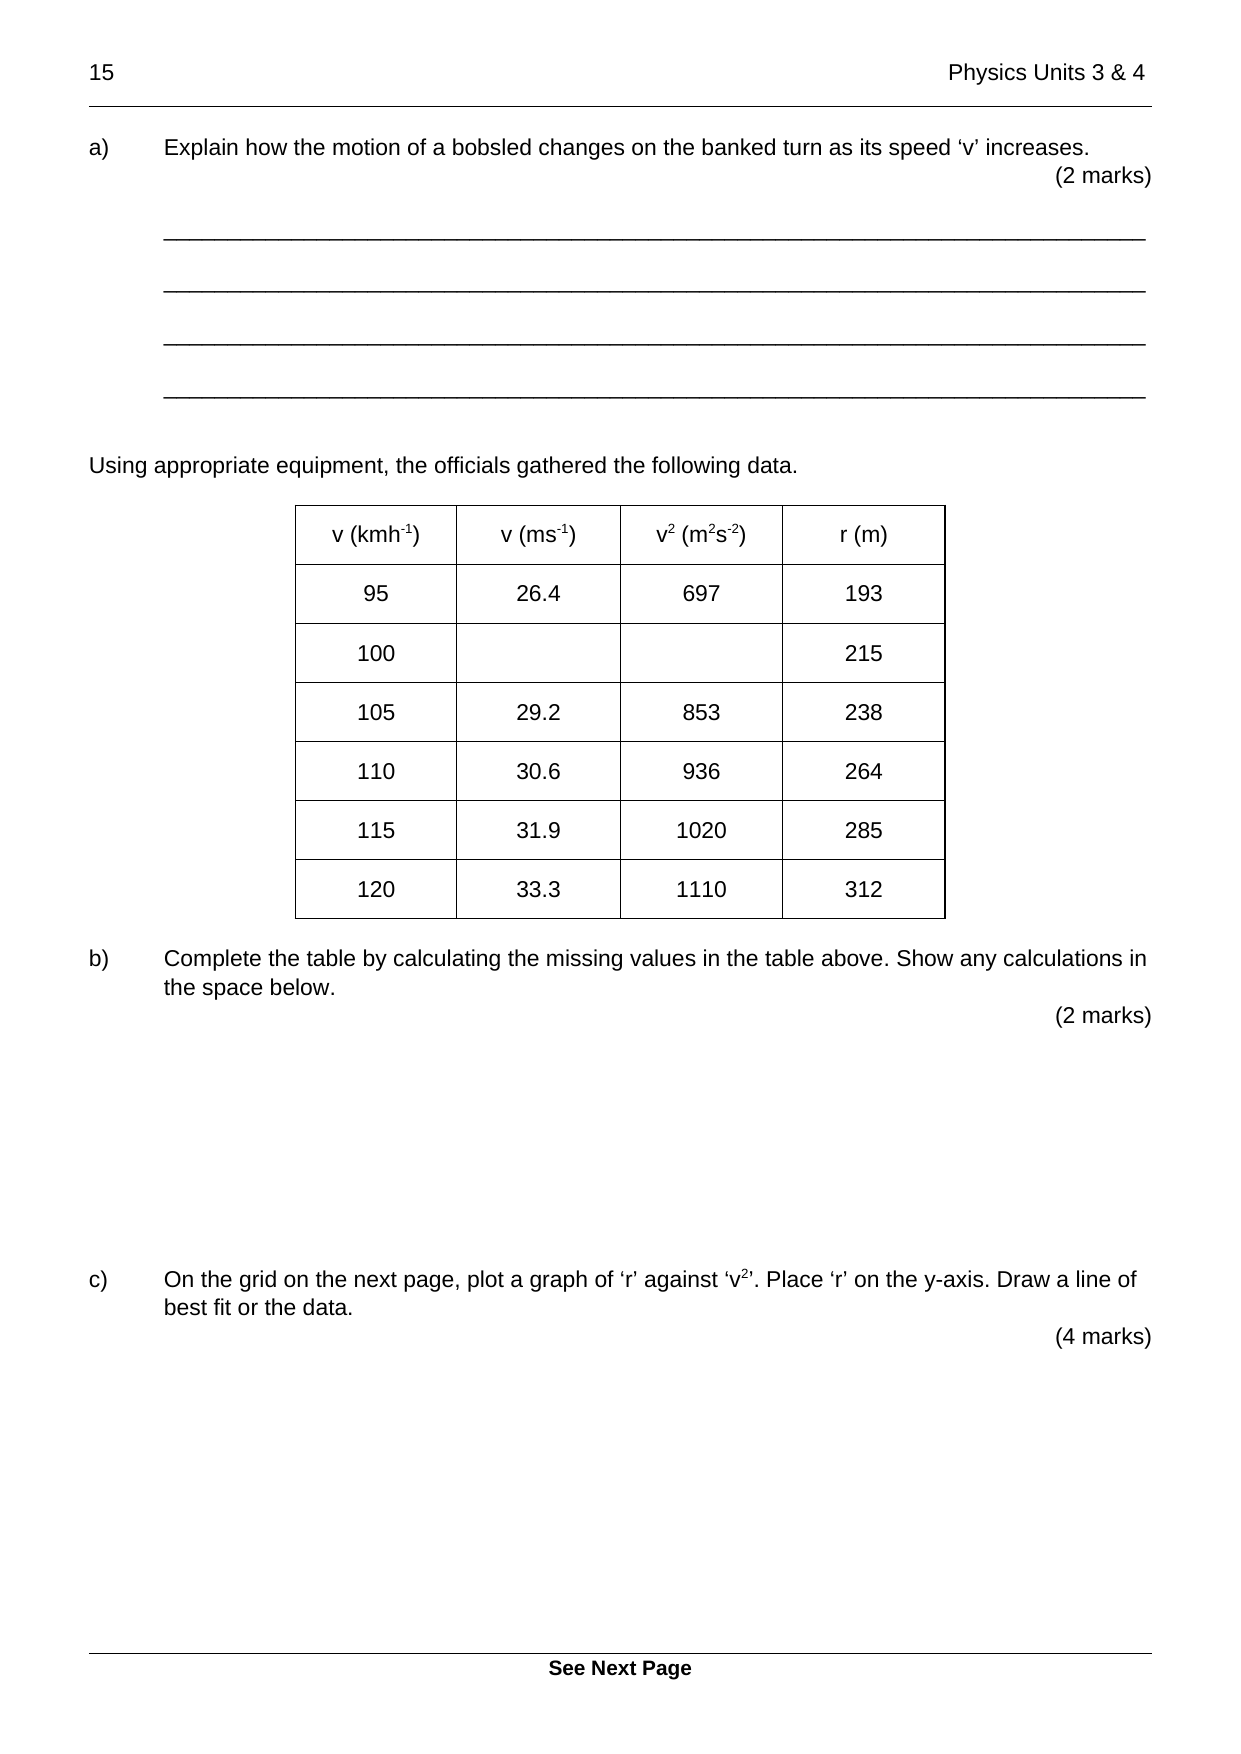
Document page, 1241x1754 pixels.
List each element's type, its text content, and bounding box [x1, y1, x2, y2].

list (2 marks) [164, 1002, 1152, 1028]
table_cell 285 [783, 801, 944, 859]
table_cell 100 [296, 624, 456, 682]
list (2 marks) [164, 162, 1152, 188]
table_cell 264 [783, 742, 944, 800]
table_cell 215 [783, 624, 944, 682]
table_cell [621, 624, 782, 682]
table_cell 1110 [621, 860, 782, 918]
table_cell 115 [296, 801, 456, 859]
text Using appropriate equipment, the officials gathered the following data. [89, 452, 1152, 478]
table_cell 105 [296, 683, 456, 741]
table_header r (m) [783, 506, 944, 563]
table_cell 193 [783, 565, 944, 623]
list Complete the table by calculating the missing values in the table above. Show any calculations in the space below. [89, 945, 1152, 1000]
list ____________________________________________________________________________________________________________________________________________________________________________________________________________________________________________________________________________________________________________________ [164, 214, 1152, 399]
table_cell 312 [783, 860, 944, 918]
list Explain how the motion of a bobsled changes on the banked turn as its speed ‘v’ increases. [89, 133, 1152, 160]
table_header v (kmh-1) [296, 506, 456, 563]
table_cell 120 [296, 860, 456, 918]
table_cell 29.2 [457, 683, 620, 741]
table_cell 33.3 [457, 860, 620, 918]
list (4 marks) [164, 1323, 1152, 1349]
table_cell 95 [296, 565, 456, 623]
table_header v (ms-1) [457, 506, 620, 563]
table_cell 697 [621, 565, 782, 623]
table_header v2 (m2s-2) [621, 506, 782, 563]
table_cell [457, 624, 620, 682]
table_cell 30.6 [457, 742, 620, 800]
table_cell 26.4 [457, 565, 620, 623]
table_cell 31.9 [457, 801, 620, 859]
list On the grid on the next page, plot a graph of ‘r’ against ‘v2’. Place ‘r’ on the y-axis. Draw a line of best fit or the data. [89, 1266, 1152, 1321]
table_cell 936 [621, 742, 782, 800]
table_cell 1020 [621, 801, 782, 859]
table_cell 110 [296, 742, 456, 800]
table_cell 853 [621, 683, 782, 741]
table_cell 238 [783, 683, 944, 741]
